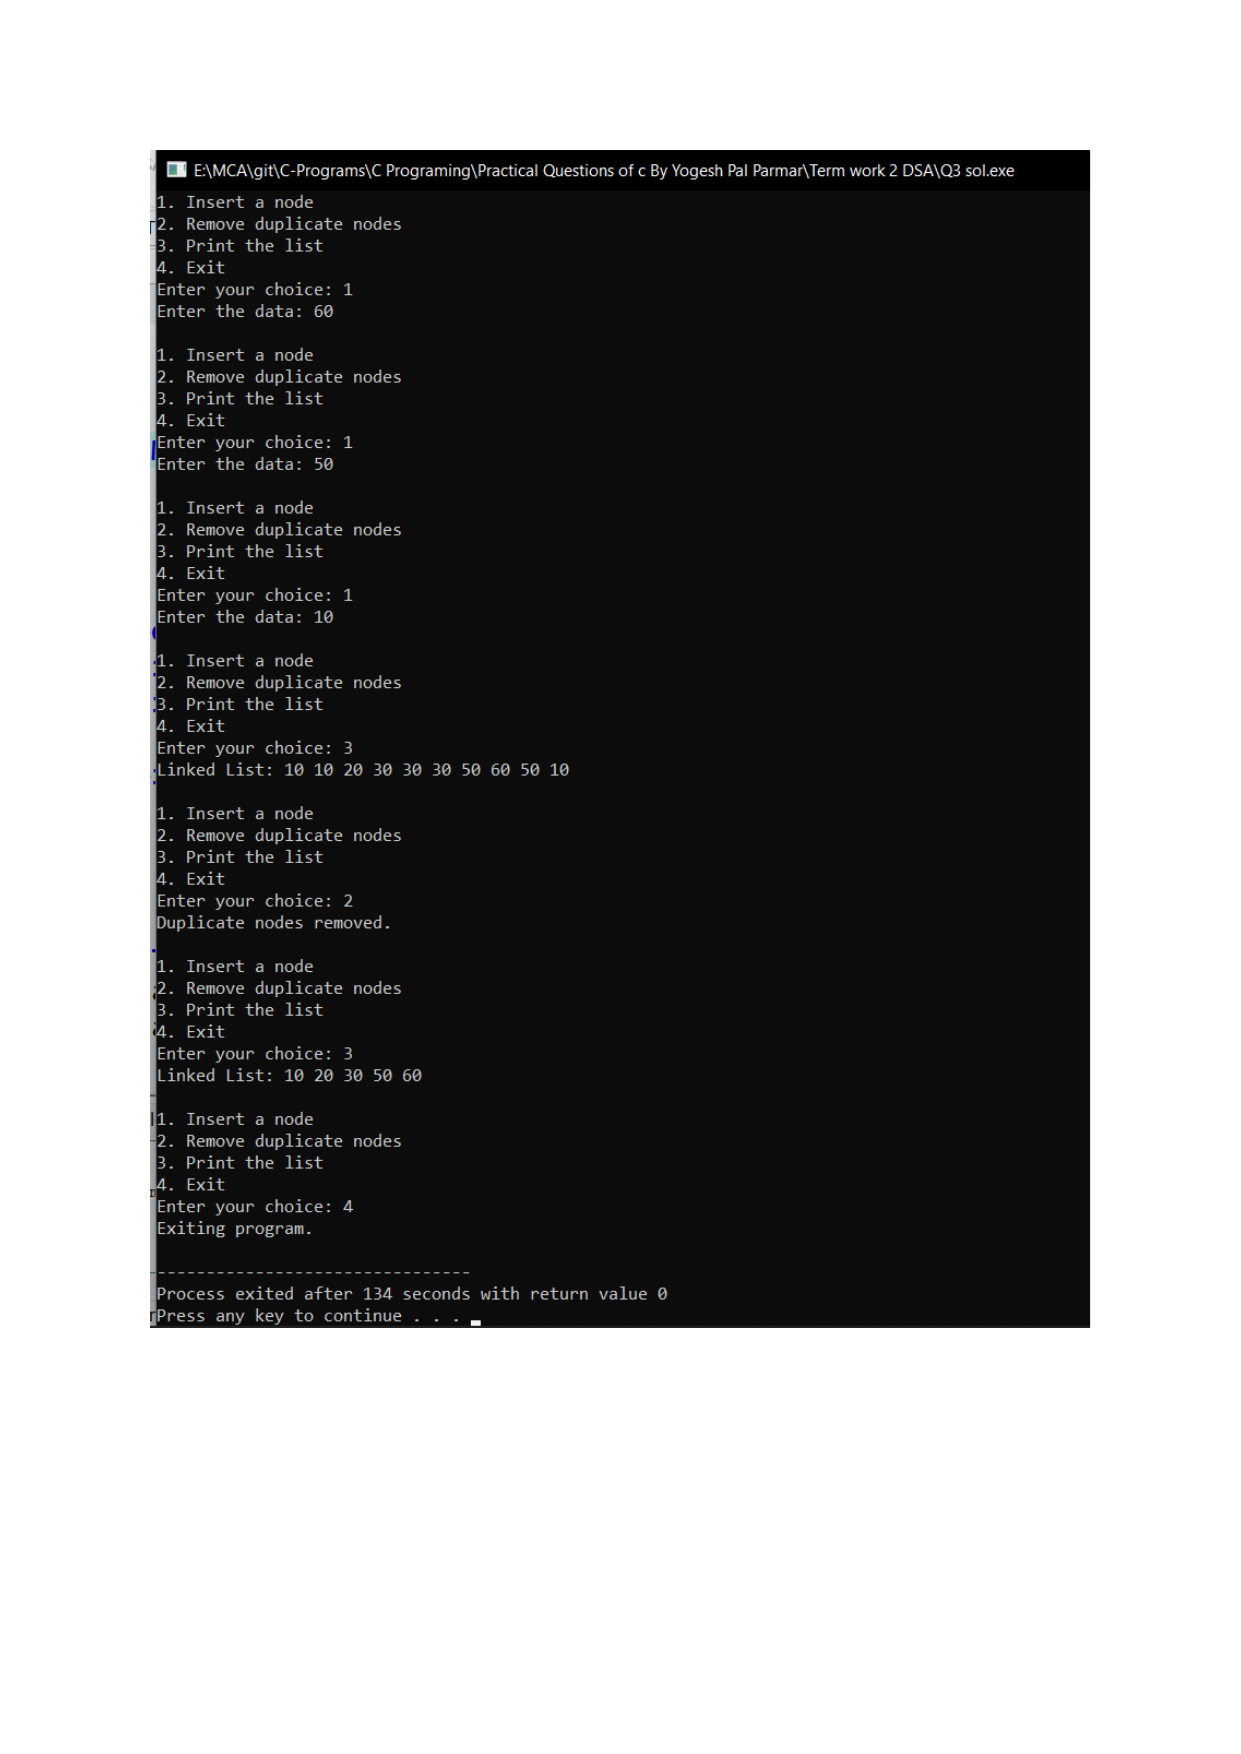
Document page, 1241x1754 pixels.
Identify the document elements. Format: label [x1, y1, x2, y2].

picture [150, 150, 1091, 1328]
